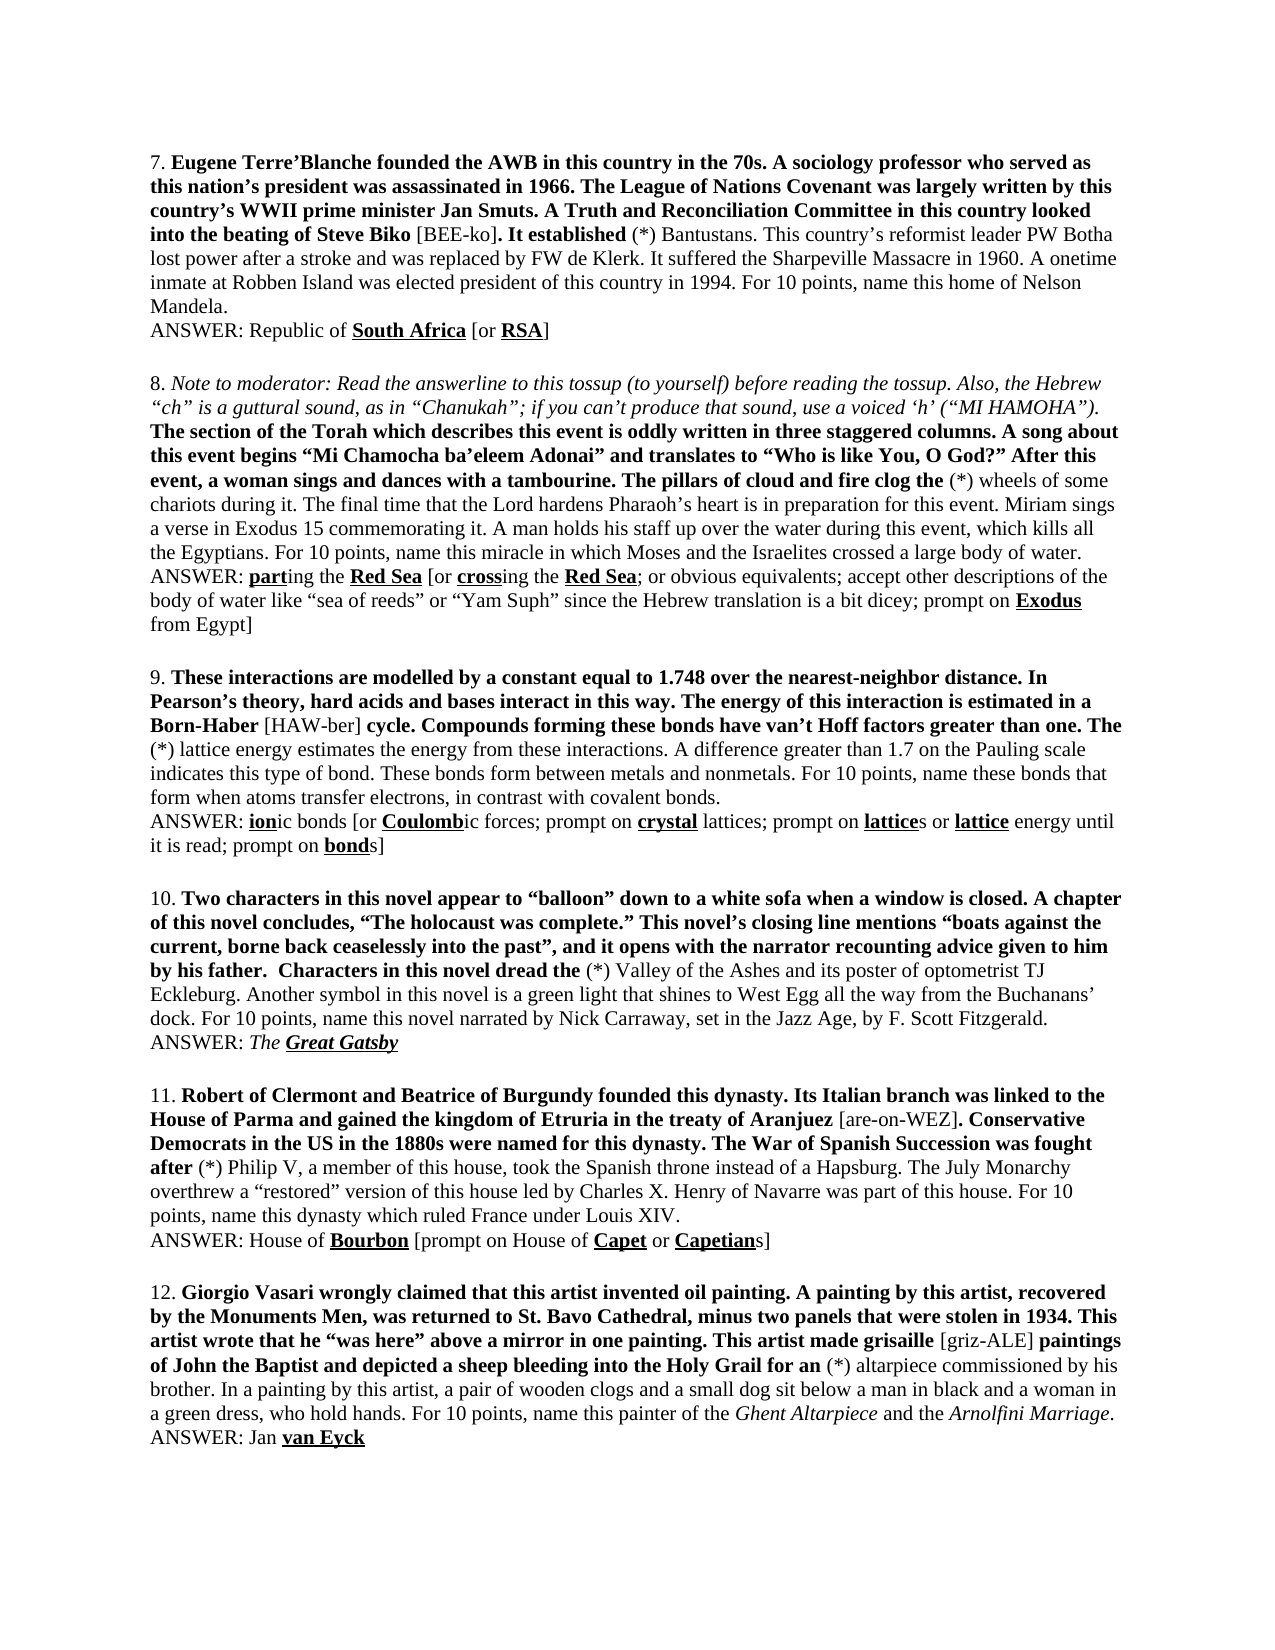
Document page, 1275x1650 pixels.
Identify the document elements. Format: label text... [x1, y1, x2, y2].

text ANSWER: Jan van Eyck [150, 1425, 1125, 1449]
text ANSWER: House of Bourbon [prompt on House of Capet or Capetians] [150, 1227, 1125, 1252]
text 7. Eugene Terre’Blanche founded the AWB in this country in the 70s. A sociology professor who served as this nation’s president was assassinated in 1966. The League of Nations Covenant was largely written by this country’s WWII prime minister Jan Smuts. A Truth and Reconciliation Committee in this country looked into the beating of Steve Biko [BEE-ko]. It established (*) Bantustans. This country’s reformist leader PW Botha lost power after a stroke and was replaced by FW de Klerk. It suffered the Sharpeville Massacre in 1960. A onetime inmate at Robben Island was elected president of this country in 1994. For 10 points, name this home of Nelson Mandela. [150, 150, 1125, 318]
text 9. These interactions are modelled by a constant equal to 1.748 over the nearest-neighbor distance. In Pearson’s theory, hard acids and bases interact in this way. The energy of this interaction is estimated in a Born-Haber [HAW-ber] cycle. Compounds forming these bonds have van’t Hoff factors greater than one. The (*) lattice energy estimates the energy from these interactions. A difference greater than 1.7 on the Pauling scale indicates this type of bond. These bonds form between metals and nonmetals. For 10 points, name these bonds that form when atoms transfer electrons, in contrast with covalent bonds. [150, 665, 1125, 809]
text ANSWER: Republic of South Africa [or RSA] [150, 318, 1125, 342]
text ANSWER: ionic bonds [or Coulombic forces; prompt on crystal lattices; prompt on lattices or lattice energy until it is read; prompt on bonds] [150, 809, 1125, 857]
text ANSWER: parting the Red Sea [or crossing the Red Sea; or obvious equivalents; accept other descriptions of the body of water like “sea of reeds” or “Yam Suph” since the Hebrew translation is a bit dicey; prompt on Exodus from Egypt] [150, 564, 1125, 636]
text 12. Giorgio Vasari wrongly claimed that this artist invented oil painting. A painting by this artist, recovered by the Monuments Men, was returned to St. Bavo Cathedral, minus two panels that were stolen in 1934. This artist wrote that he “was here” above a mirror in one painting. This artist made grisaille [griz-ALE] paintings of John the Baptist and depicted a sheep bleeding into the Holy Grail for an (*) altarpiece commissioned by his brother. In a painting by this artist, a pair of wooden clogs and a small dog sit below a man in black and a woman in a green dress, who hold hands. For 10 points, name this painter of the Ghent Altarpiece and the Arnolfini Marriage. [150, 1280, 1125, 1425]
text The section of the Torah which describes this event is oddly written in three staggered columns. A song about this event begins “Mi Chamocha ba’eleem Adonai” and translates to “Who is like You, O God?” After this event, a woman sings and dances with a tambourine. The pillars of cloud and fire clog the (*) wheels of some chariots during it. The final time that the Lord hardens Pharaoh’s heart is in preparation for this event. Miriam sings a verse in Exodus 15 commemorating it. A man holds his staff up over the water during this event, which kills all the Egyptians. For 10 points, name this miracle in which Moses and the Israelites crossed a large body of water. [150, 419, 1125, 564]
text 11. Robert of Clermont and Beatrice of Burgundy founded this dynasty. Its Italian branch was linked to the House of Parma and gained the kingdom of Etruria in the treaty of Aranjuez [are-on-WEZ]. Conservative Democrats in the US in the 1880s were named for this dynasty. The War of Spanish Succession was fought after (*) Philip V, a member of this house, took the Spanish throne instead of a Hapsburg. The July Monarchy overthrew a “restored” version of this house led by Charles X. Henry of Navarre was part of this house. For 10 points, name this dynasty which ruled France under Louis XIV. [150, 1083, 1125, 1227]
text 8. Note to moderator: Read the answerline to this tossup (to yourself) before reading the tossup. Also, the Hebrew “ch” is a guttural sound, as in “Chanukah”; if you can’t produce that sound, use a voiced ‘h’ (“MI HAMOHA”). [150, 371, 1125, 419]
text 10. Two characters in this novel appear to “balloon” down to a white sofa when a window is closed. A chapter of this novel concludes, “The holocaust was complete.” This novel’s closing line mentions “boats against the current, borne back ceaselessly into the past”, and it opens with the narrator recounting advice given to him by his father. Characters in this novel dread the (*) Valley of the Ashes and its poster of optometrist TJ Eckleburg. Another symbol in this novel is a green light that shines to West Egg all the way from the Buchanans’ dock. For 10 points, name this novel narrated by Nick Carraway, set in the Jazz Age, by F. Scott Fitzgerald. [150, 886, 1125, 1030]
text ANSWER: The Great Gatsby [150, 1030, 1125, 1054]
